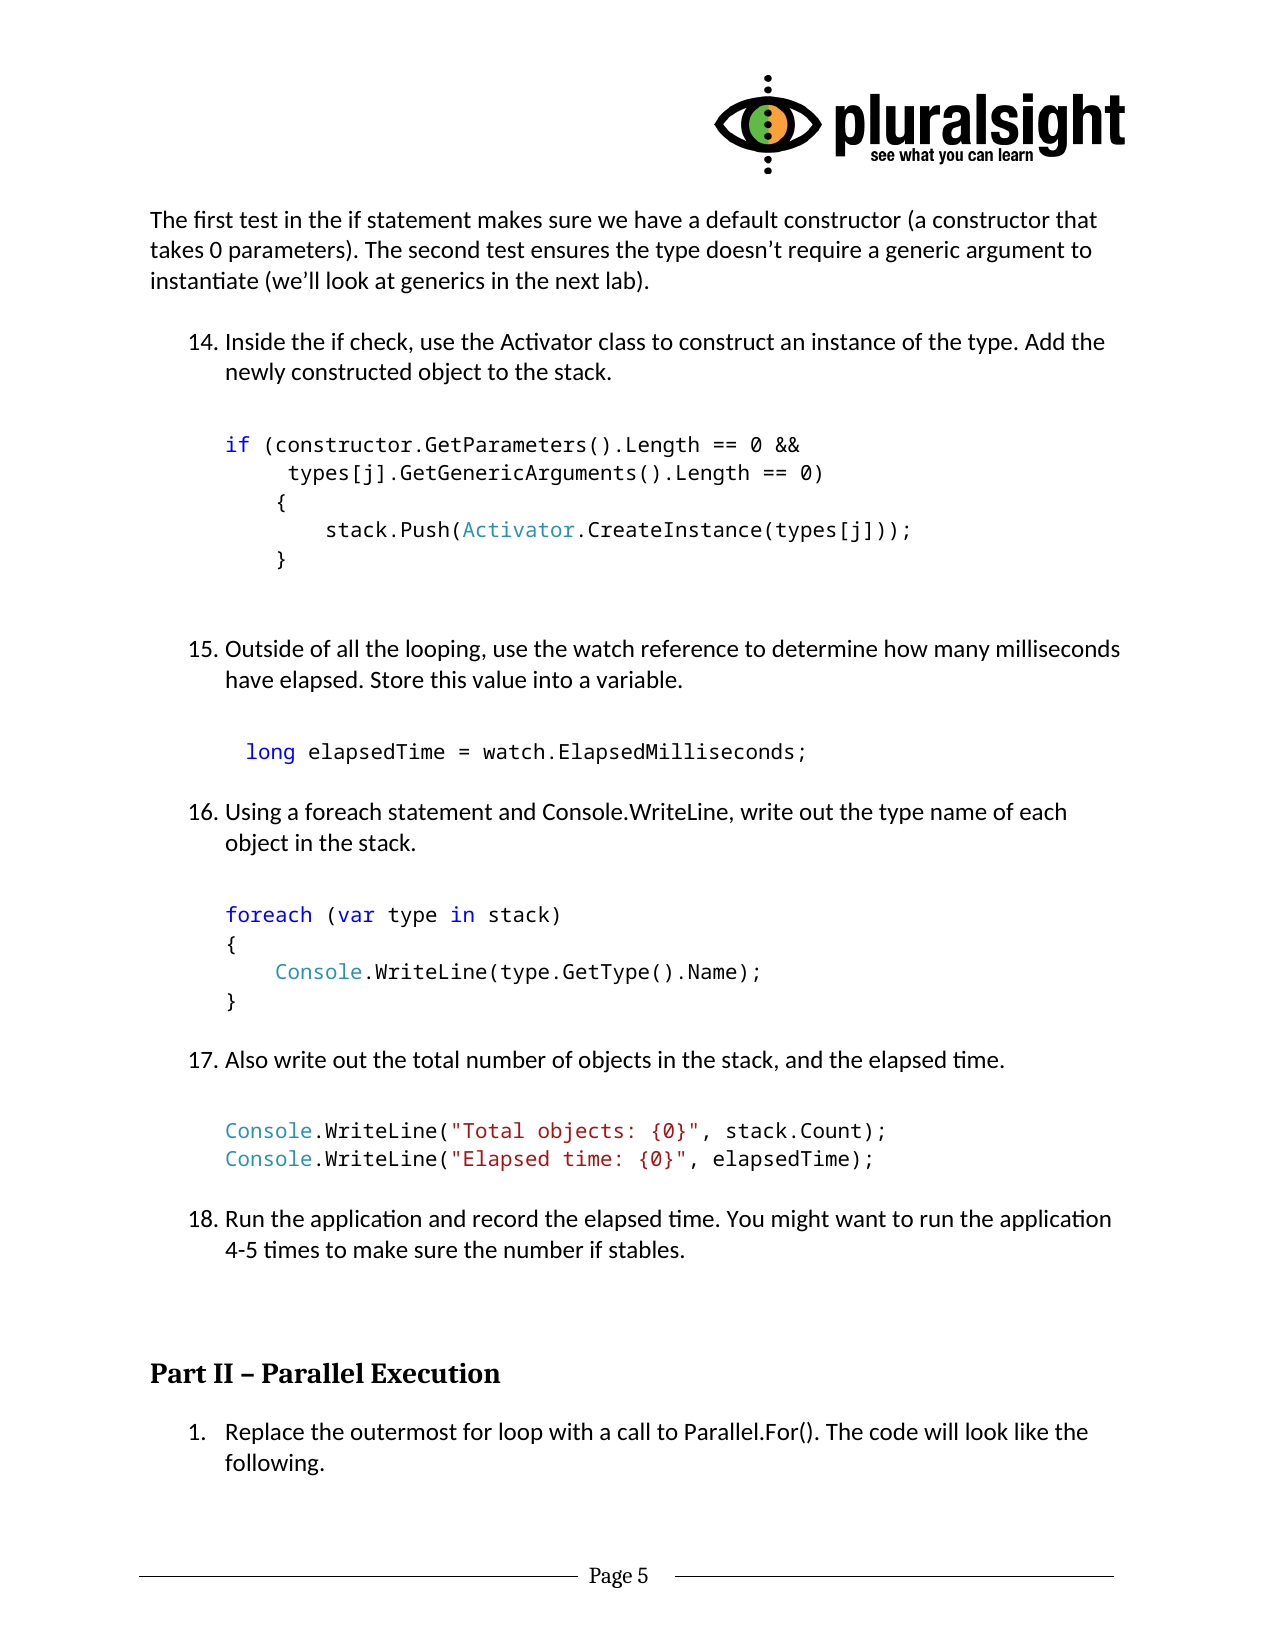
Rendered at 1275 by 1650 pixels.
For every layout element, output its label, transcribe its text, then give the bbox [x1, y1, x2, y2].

list Also write out the total number of objects in the stack, and the elapsed time. [187, 1045, 1125, 1075]
text Console.WriteLine("Total objects: {0}", stack.Count); Console.WriteLine("Elapsed time: {0}", elapsedTime); [225, 1088, 1125, 1173]
list Outside of all the looping, use the watch reference to determine how many milliseconds have elapsed. Store this value into a variable. [187, 633, 1125, 694]
subtitle Part II – Parallel Execution [150, 1358, 1125, 1391]
list Run the application and record the elapsed time. You might want to run the application 4-5 times to make sure the number if stables. [187, 1203, 1125, 1264]
picture [714, 75, 1125, 174]
list Using a foreach statement and Console.WriteLine, write out the type name of each object in the stack. [187, 796, 1125, 857]
text foreach (var type in stack) { Console.WriteLine(type.GetType().Name); } [225, 900, 1125, 1014]
text The first test in the if statement makes sure we have a default constructor (a constructor that takes 0 parameters). The second test ensures the type doesn’t require a generic argument to instantiate (we’ll look at generics in the next lab). [150, 204, 1125, 296]
text if (constructor.GetParameters().Length == 0 && types[j].GetGenericArguments().Length == 0) { stack.Push(Activator.CreateInstance(types[j])); } [225, 430, 1125, 572]
list Replace the outermost for loop with a call to Parallel.For(). The code will look like the following. [187, 1416, 1125, 1477]
text long elapsedTime = watch.ElapsedMilliseconds; [150, 737, 1125, 766]
list Inside the if check, use the Activator class to construct an instance of the type. Add the newly constructed object to the stack. [187, 326, 1125, 387]
